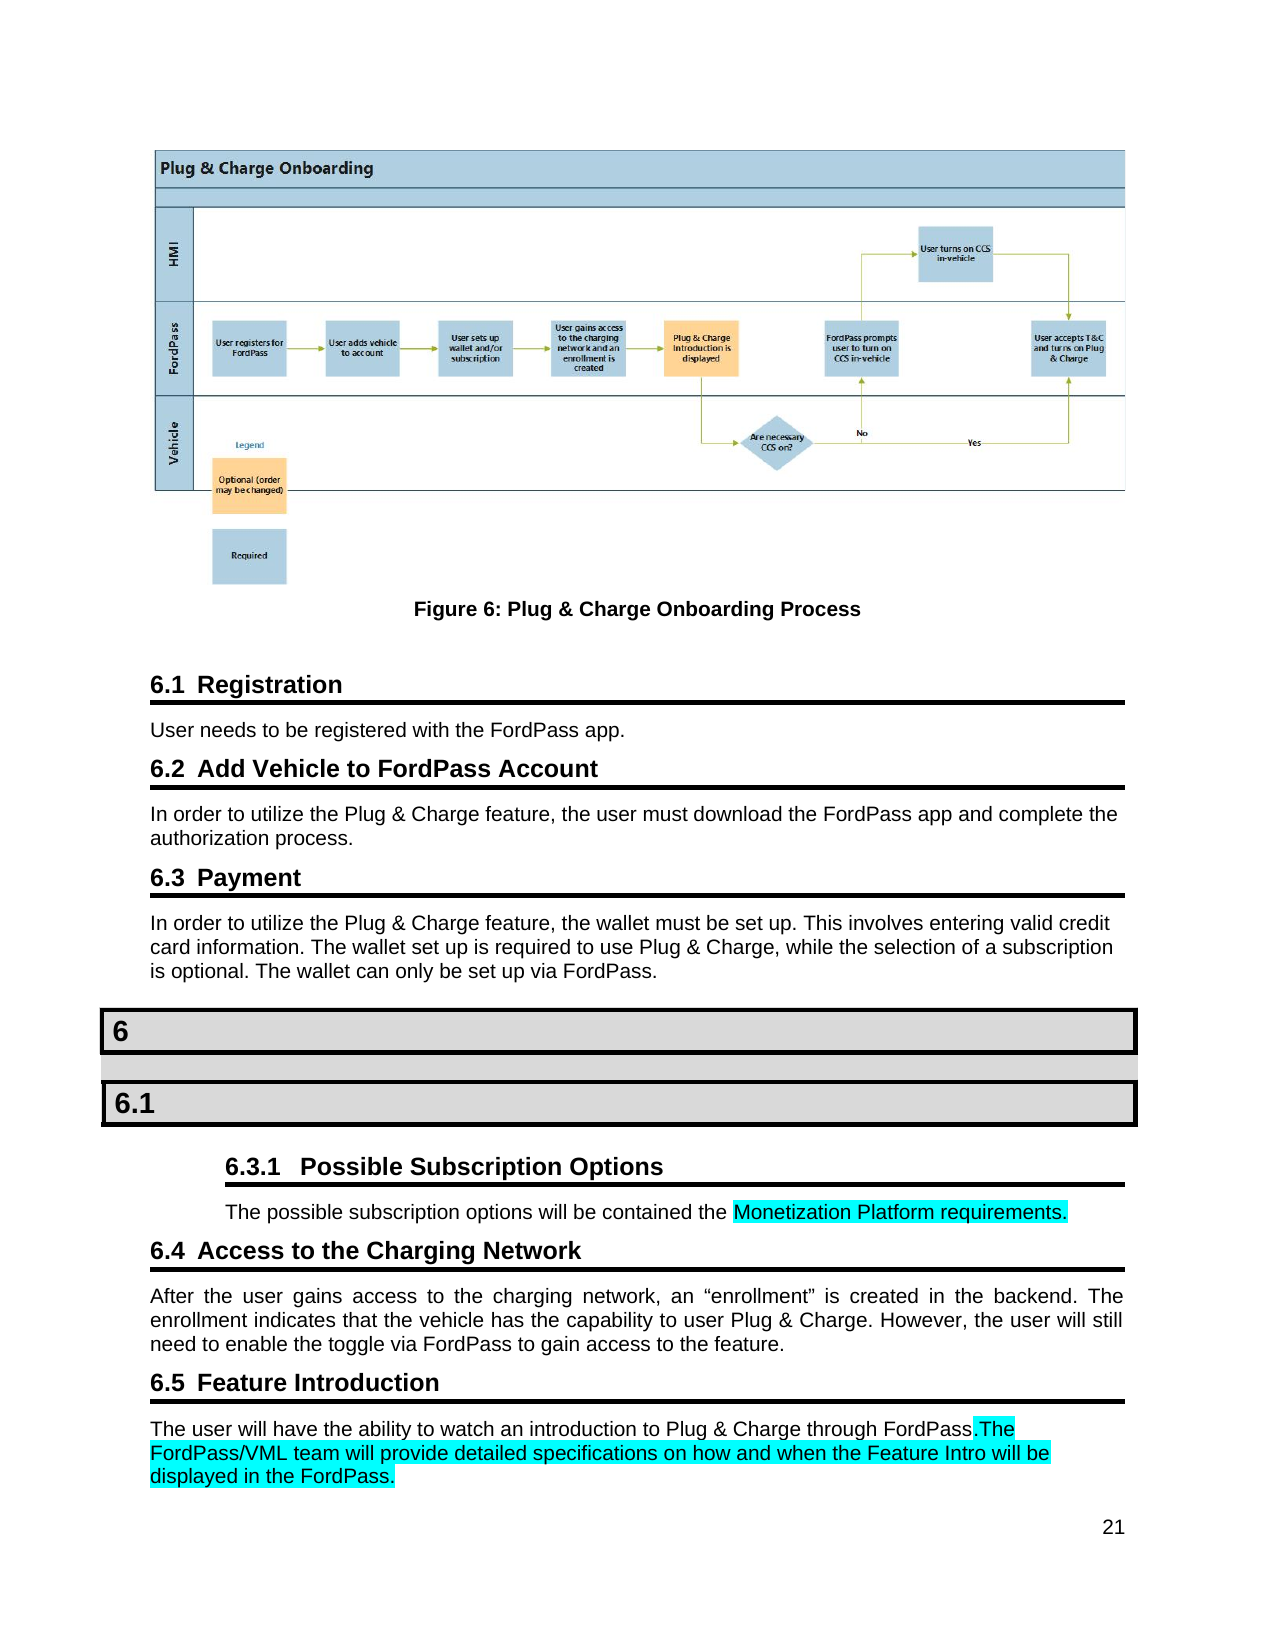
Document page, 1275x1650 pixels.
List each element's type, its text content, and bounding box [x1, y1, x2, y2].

text The user will have the ability to watch an introduction to Plug & Charge through FordPass.The FordPass/VML team will provide detailed specifications on how and when the Feature Intro will be displayed in the FordPass. [395, 1416, 1125, 1488]
text In order to utilize the Plug & Charge feature, the user must download the FordPass app and complete the authorization process. [150, 802, 1125, 850]
subtitle Payment [150, 862, 1125, 893]
subtitle Possible Subscription Options [225, 1152, 1125, 1182]
text User needs to be registered with the FordPass app. [150, 718, 1125, 742]
text Figure 6: Plug & Charge Onboarding Process [150, 597, 1125, 621]
picture [150, 150, 1125, 585]
subtitle Feature Introduction [150, 1368, 1125, 1399]
text The user will have the ability to watch an introduction to Plug & Charge through FordPass.The FordPass/VML team will provide detailed specifications on how and when the Feature Intro will be displayed in the FordPass. [150, 1416, 973, 1440]
subtitle Registration [150, 669, 1125, 700]
text After the user gains access to the charging network, an “enrollment” is created in the backend. The enrollment indicates that the vehicle has the capability to user Plug & Charge. However, the user will still need to enable the toggle via FordPass to gain access to the feature. [150, 1284, 1125, 1356]
text The possible subscription options will be contained the Monetization Platform requirements. [225, 1199, 1125, 1223]
subtitle Access to the Charging Network [150, 1236, 1125, 1267]
text In order to utilize the Plug & Charge feature, the wallet must be set up. This involves entering valid credit card information. The wallet set up is required to use Plug & Charge, while the selection of a subscription is optional. The wallet can only be set up via FordPass. [150, 911, 1125, 982]
subtitle Add Vehicle to FordPass Account [150, 754, 1125, 785]
